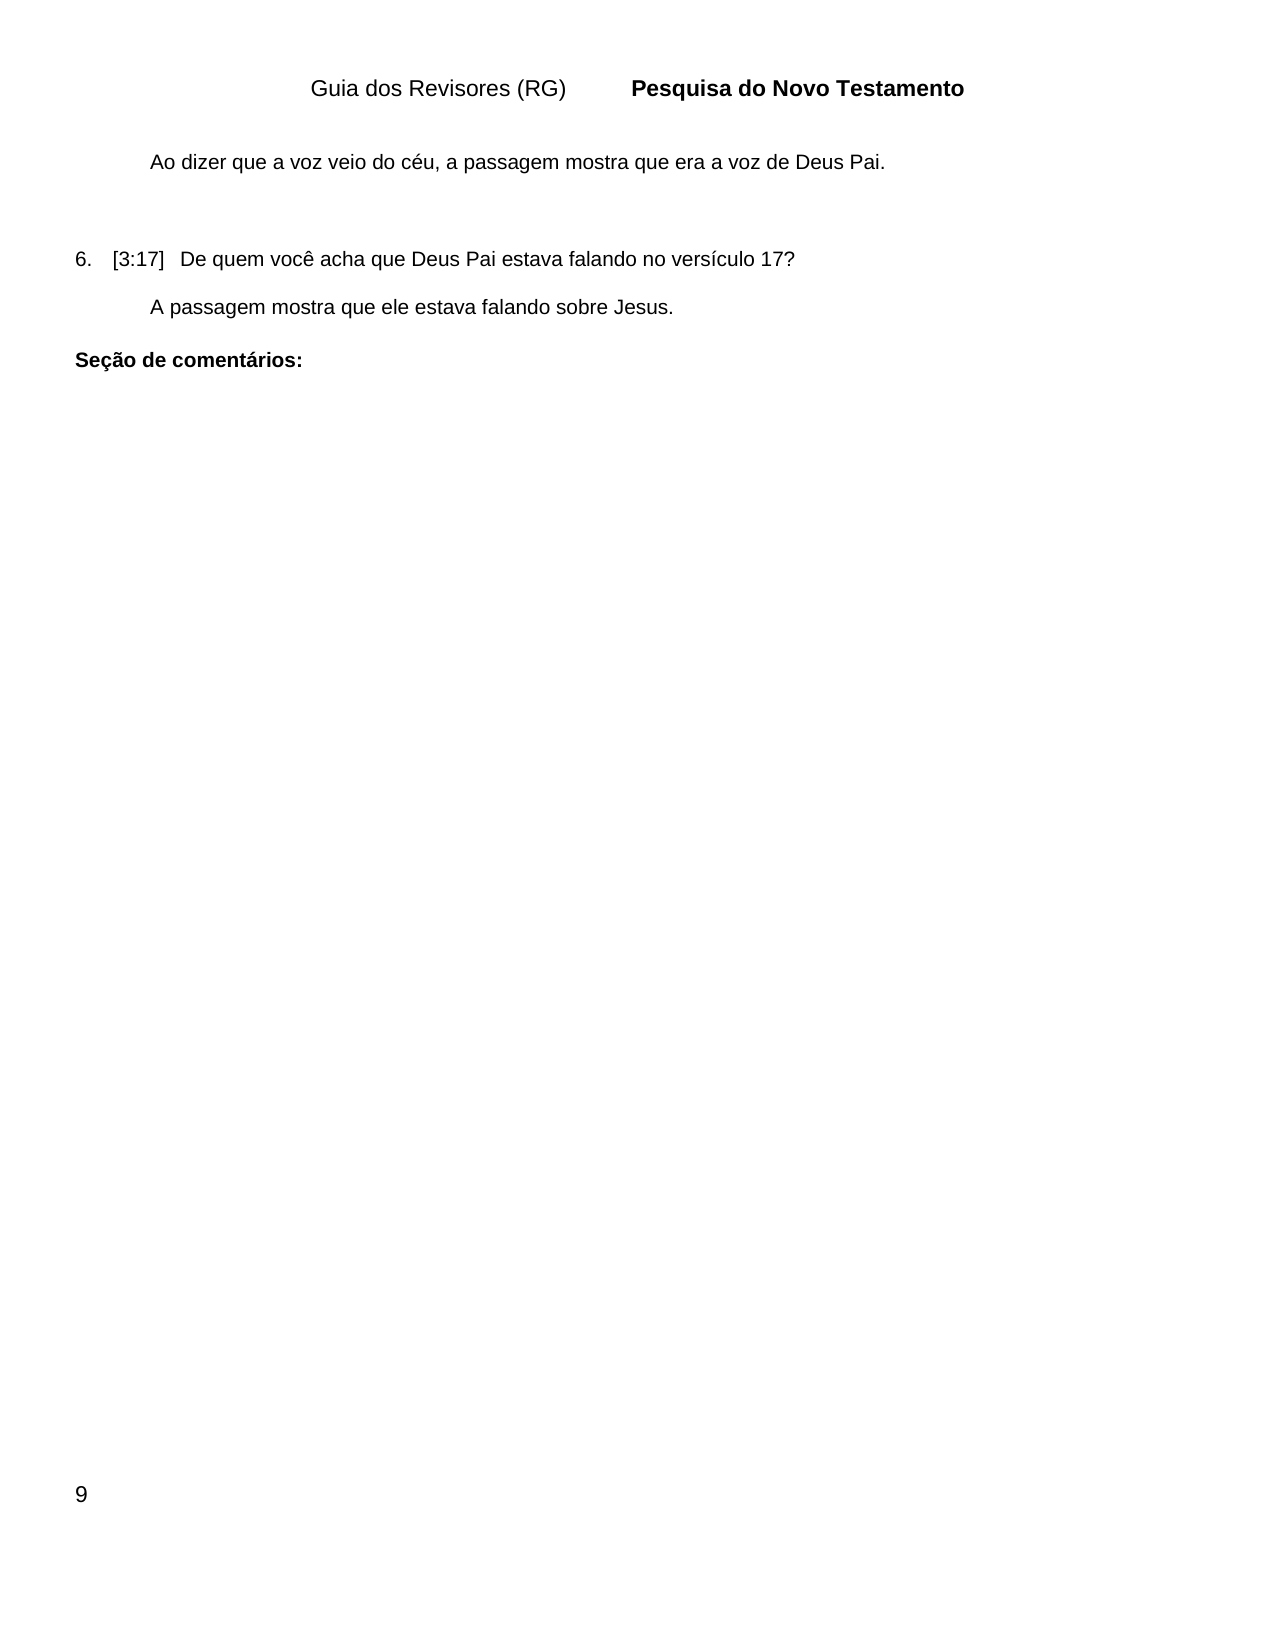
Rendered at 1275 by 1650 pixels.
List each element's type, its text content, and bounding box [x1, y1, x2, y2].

text Seção de comentários: [75, 347, 1200, 371]
list [3:17] De quem você acha que Deus Pai estava falando no versículo 17? [75, 247, 1200, 271]
text Ao dizer que a voz veio do céu, a passagem mostra que era a voz de Deus Pai. [150, 150, 1200, 174]
text A passagem mostra que ele estava falando sobre Jesus. [150, 295, 1200, 319]
